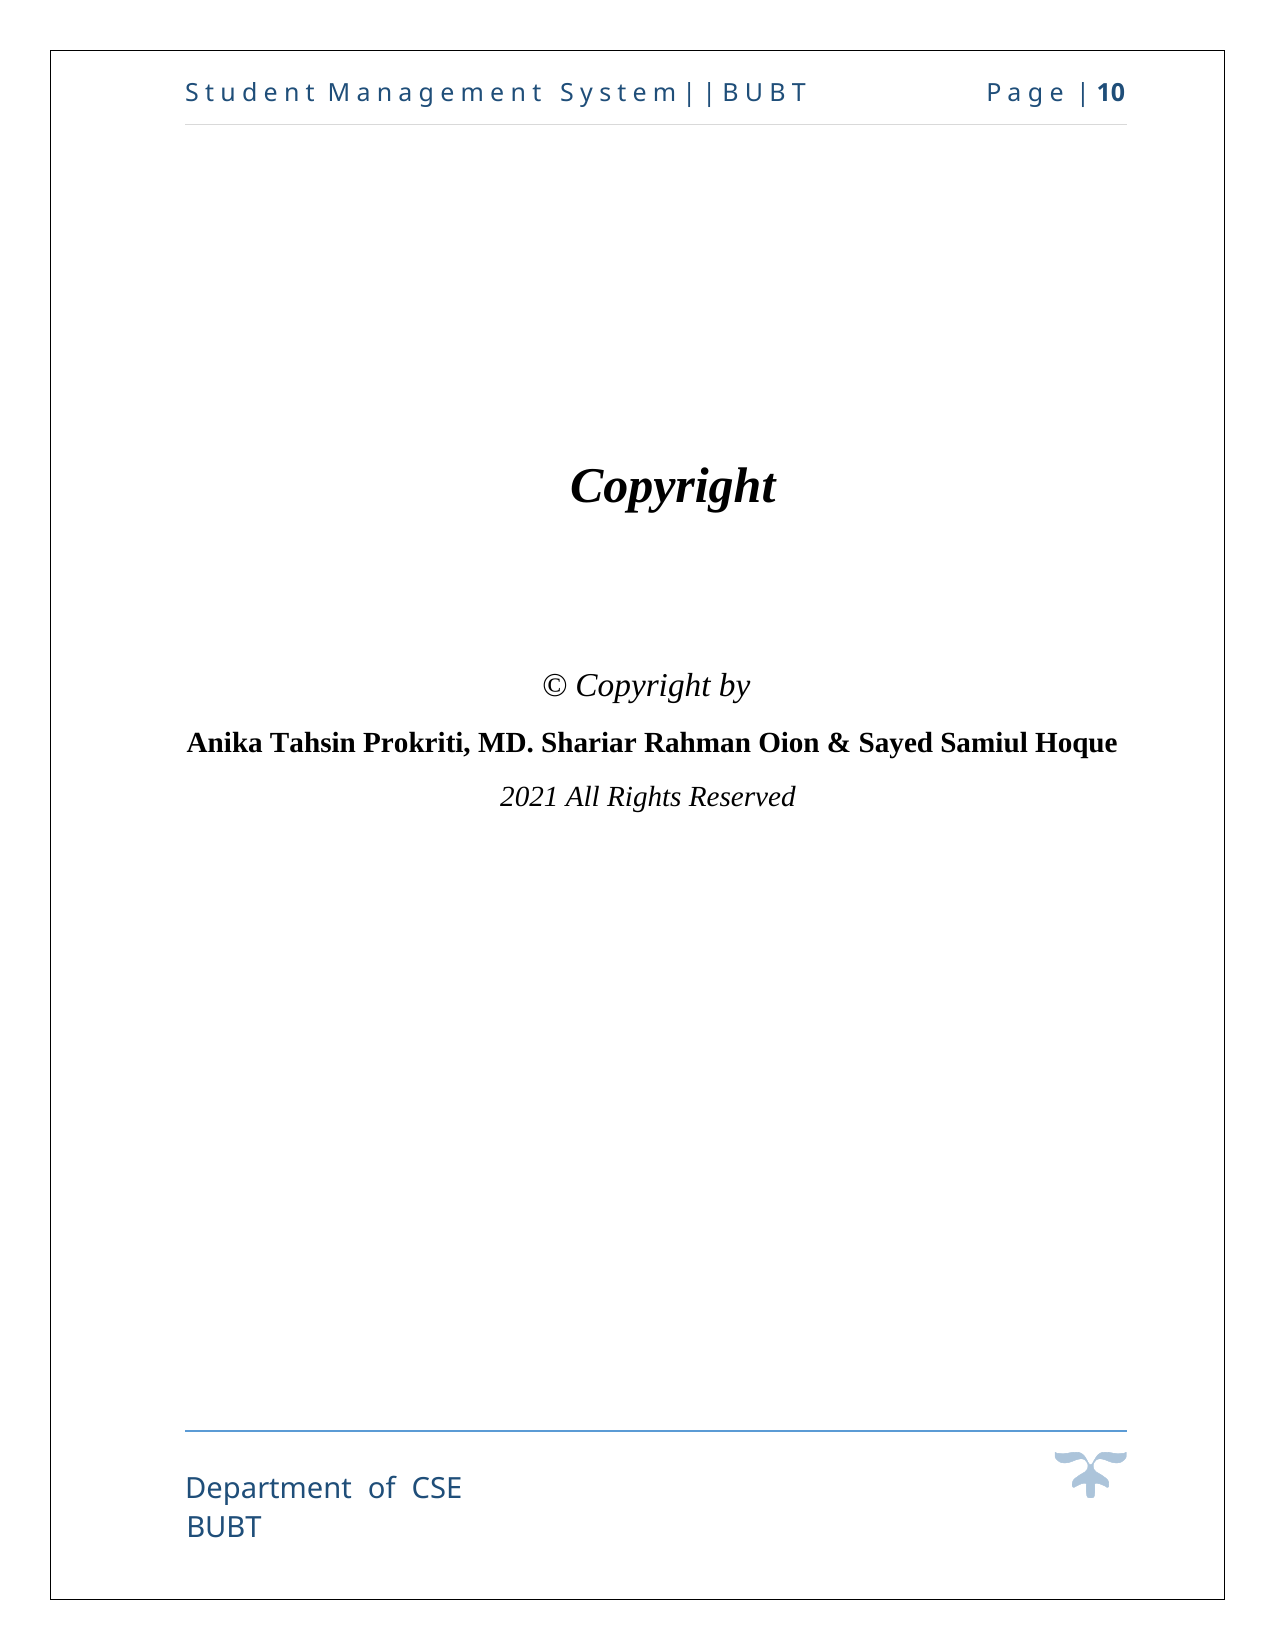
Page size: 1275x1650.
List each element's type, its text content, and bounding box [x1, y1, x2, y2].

text © Copyright by [450, 666, 1127, 704]
subtitle Copyright [223, 456, 1126, 513]
text Anika Tahsin Prokriti, MD. Shariar Rahman Oion & Sayed Samiul Hoque [150, 725, 1127, 758]
text 2021 All Rights Reserved [150, 779, 1127, 812]
